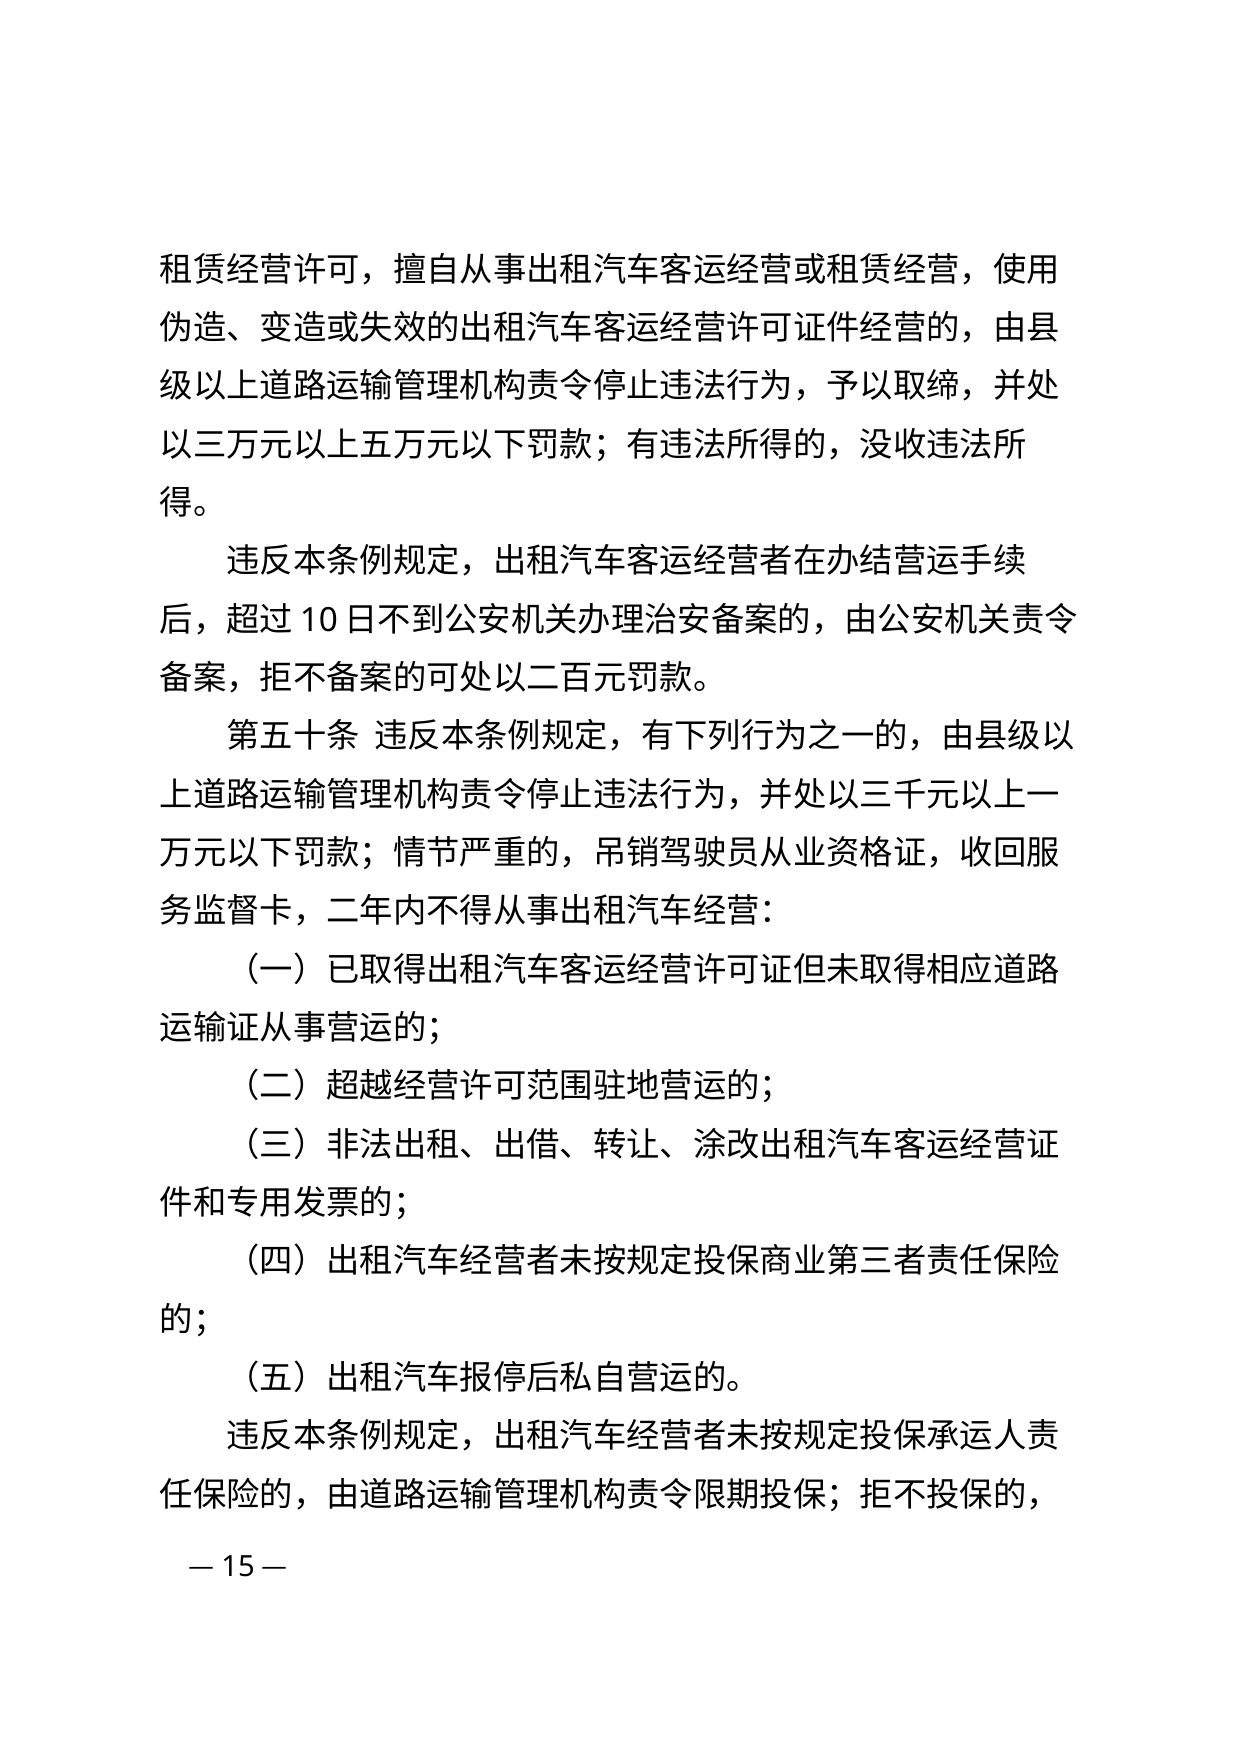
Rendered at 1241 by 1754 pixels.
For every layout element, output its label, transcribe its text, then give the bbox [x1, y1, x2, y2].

text 第五十条 违反本条例规定，有下列行为之一的，由县级以上道路运输管理机构责令停止违法行为，并处以三千元以上一万元以下罚款；情节严重的，吊销驾驶员从业资格证，收回服务监督卡，二年内不得从事出租汽车经营： [159, 701, 1081, 934]
text （一）已取得出租汽车客运经营许可证但未取得相应道路运输证从事营运的； [159, 934, 1081, 1051]
text （三）非法出租、出借、转让、涂改出租汽车客运经营证件和专用发票的； [159, 1109, 1081, 1226]
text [159, 1401, 1081, 1518]
text （五）出租汽车报停后私自营运的。 [159, 1343, 1081, 1401]
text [159, 234, 1081, 526]
text （二）超越经营许可范围驻地营运的； [159, 1051, 1081, 1109]
text 违反本条例规定，出租汽车客运经营者在办结营运手续后，超过10日不到公安机关办理治安备案的，由公安机关责令备案，拒不备案的可处以二百元罚款。 [159, 526, 1081, 701]
text （四）出租汽车经营者未按规定投保商业第三者责任保险的； [159, 1226, 1081, 1343]
